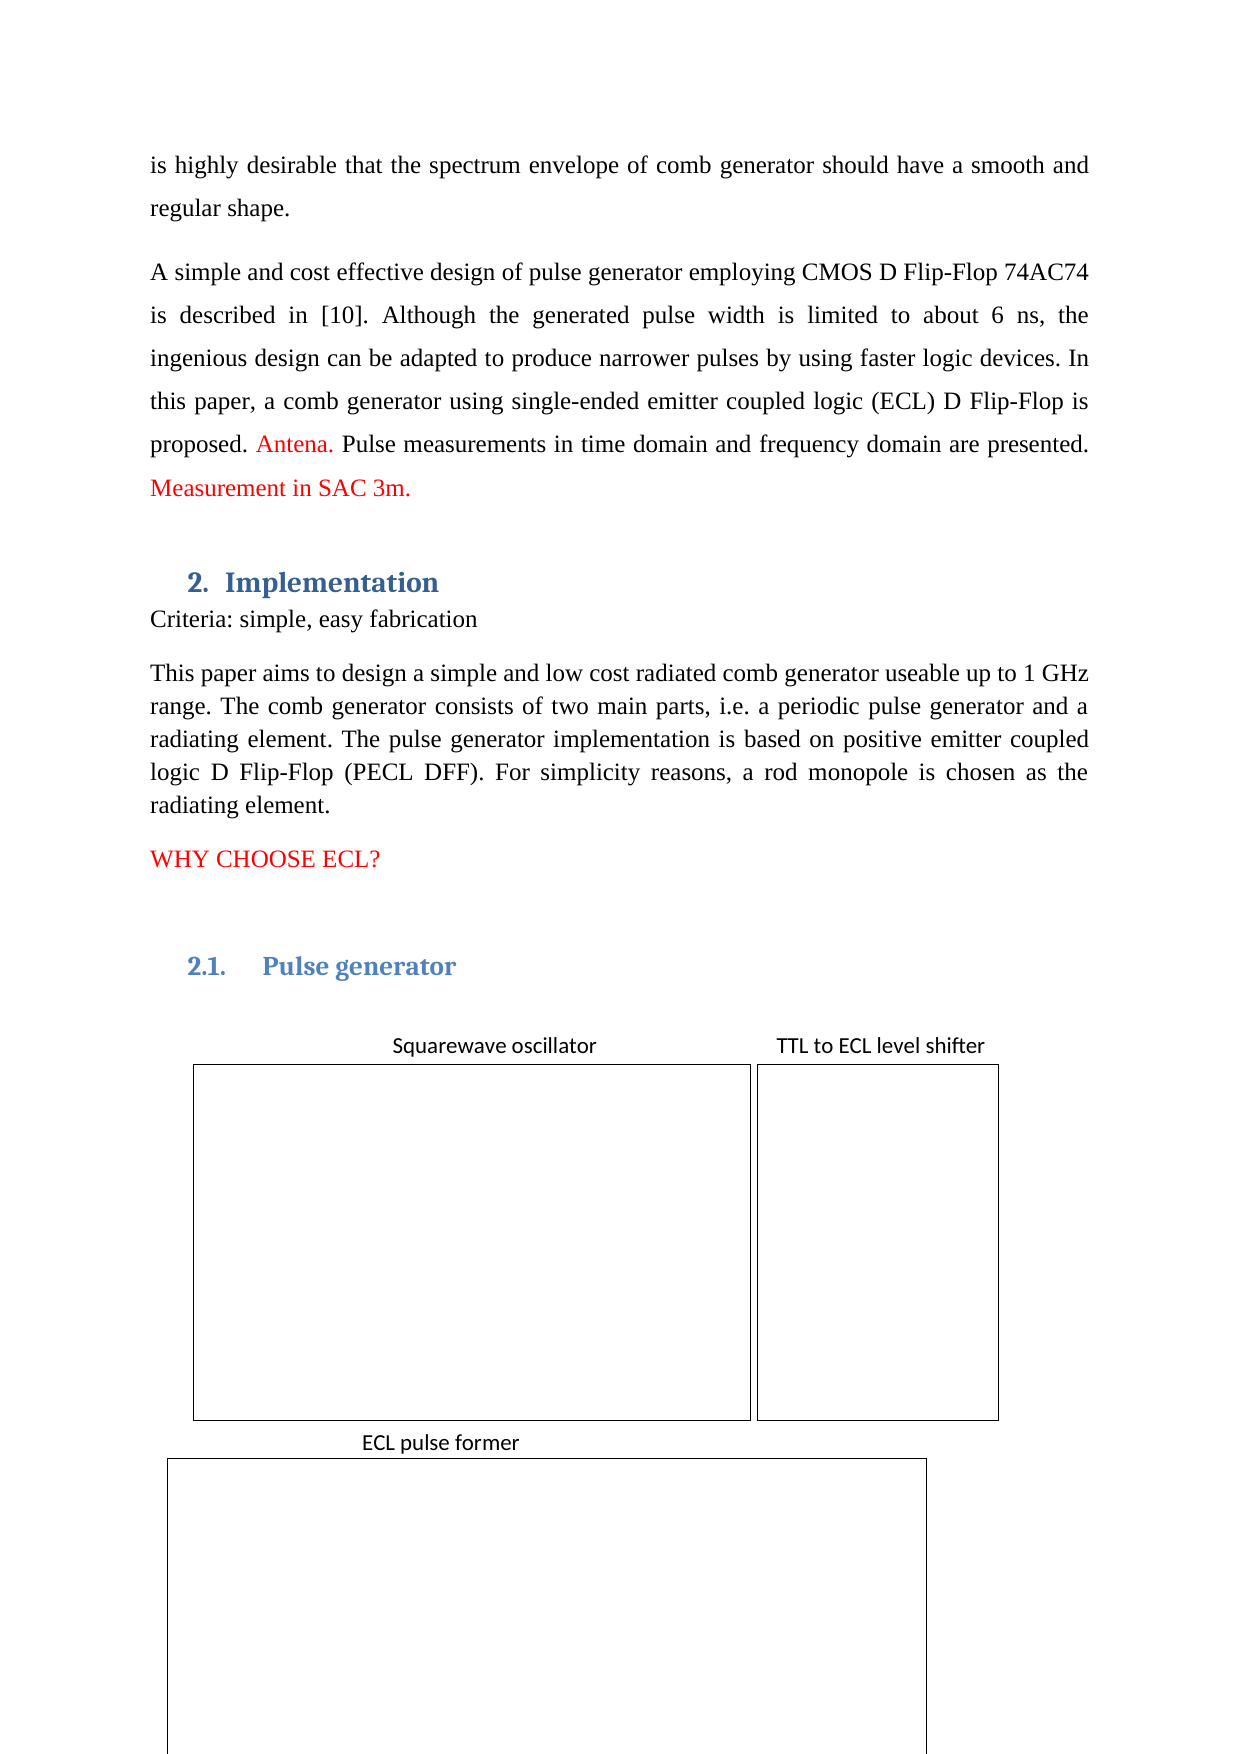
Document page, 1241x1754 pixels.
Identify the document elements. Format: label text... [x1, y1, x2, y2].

text Criteria: simple, easy fabrication [150, 604, 1090, 633]
text A simple and cost effective design of pulse generator employing CMOS D Flip-Flop 74AC74 is described in [10]. Although the generated pulse width is limited to about 6 ns, the ingenious design can be adapted to produce narrower pulses by using faster logic devices. In this paper, a comb generator using single-ended emitter coupled logic (ECL) D Flip-Flop is proposed. Antena. Pulse measurements in time domain and frequency domain are presented. Measurement in SAC 3m. [150, 257, 1090, 501]
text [150, 150, 1090, 222]
text WHY CHOOSE ECL? [150, 844, 1090, 873]
subtitle Pulse generator [187, 951, 1090, 982]
subtitle Implementation [187, 566, 1090, 599]
text This paper aims to design a simple and low cost radiated comb generator useable up to 1 GHz range. The comb generator consists of two main parts, i.e. a periodic pulse generator and a radiating element. The pulse generator implementation is based on positive emitter coupled logic D Flip-Flop (PECL DFF). For simplicity reasons, a rod monopole is chosen as the radiating element. [150, 658, 1090, 819]
